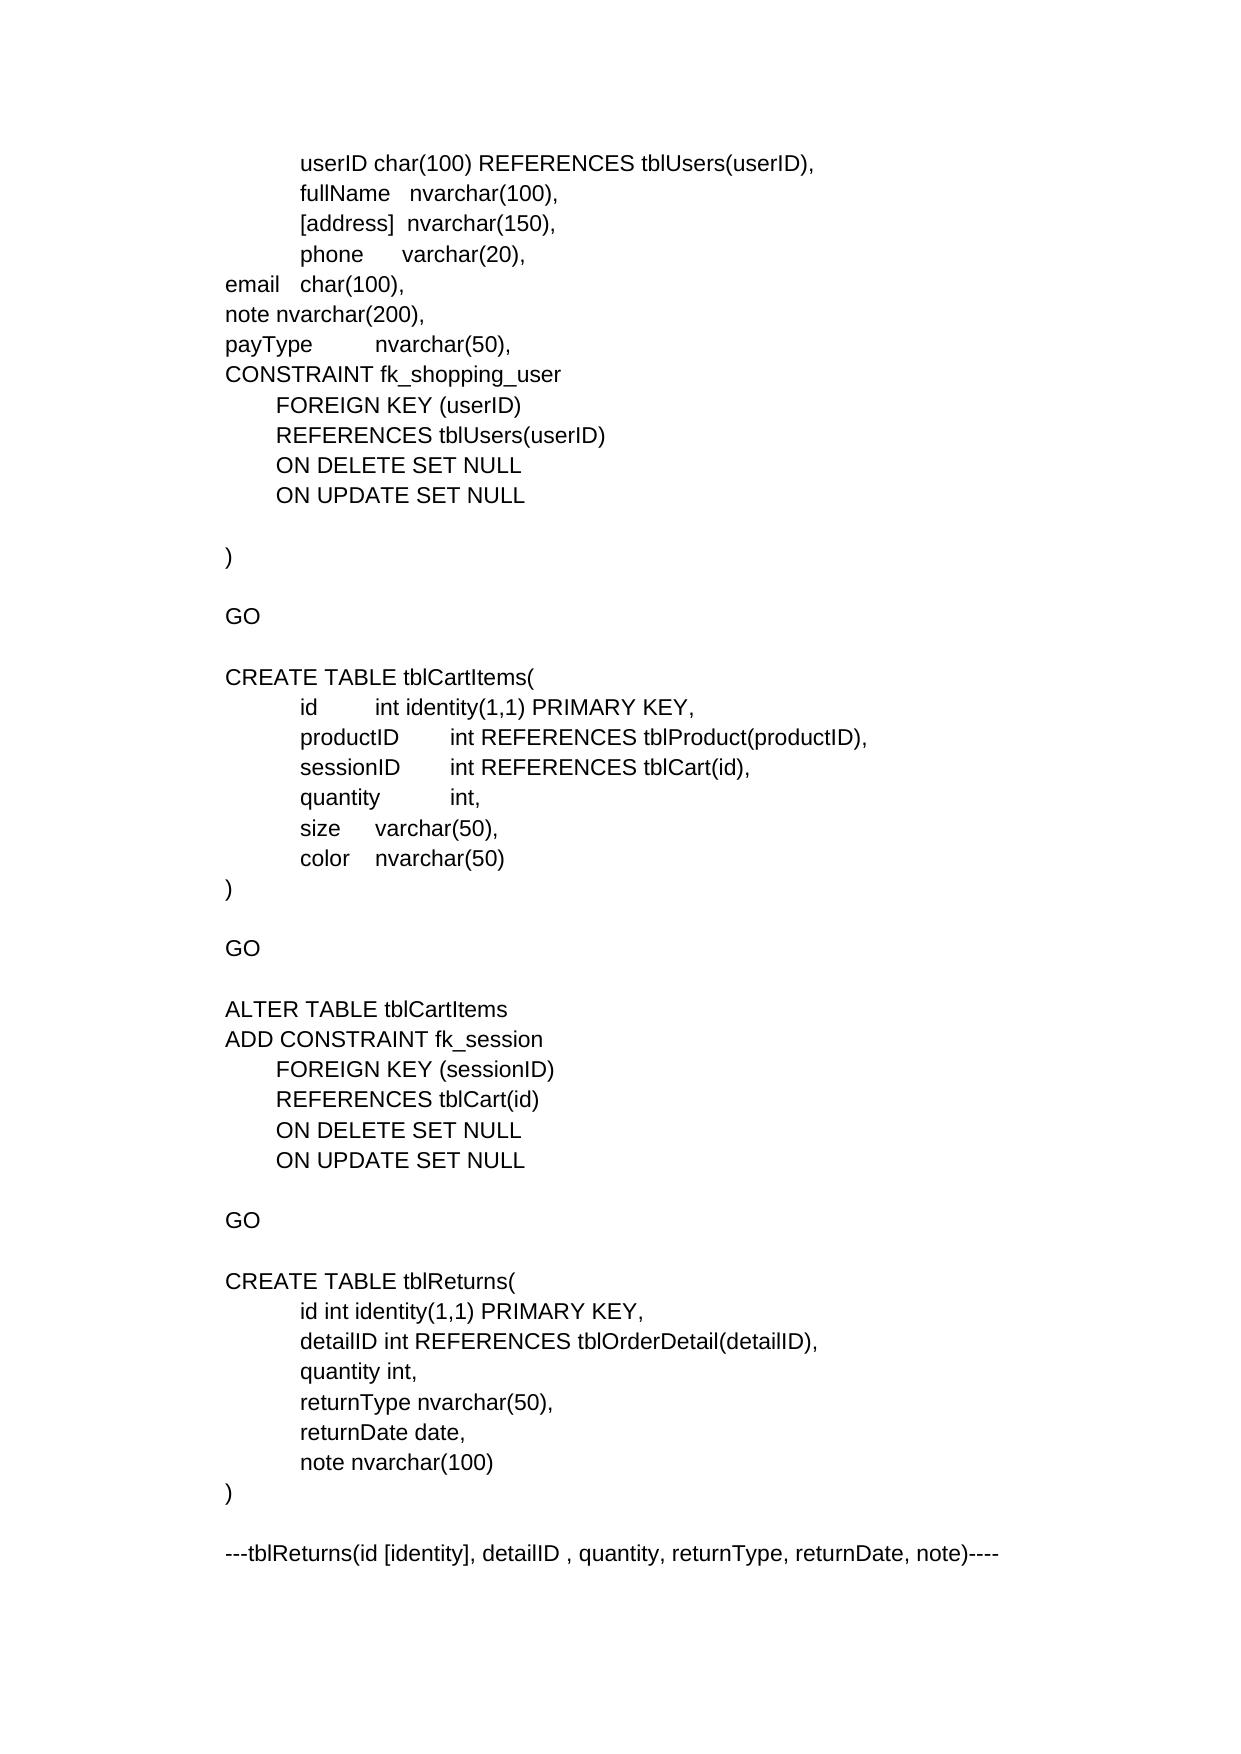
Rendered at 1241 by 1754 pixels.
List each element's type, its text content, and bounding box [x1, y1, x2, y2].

text ) [225, 875, 1090, 901]
text detailID int REFERENCES tblOrderDetail(detailID), [225, 1328, 1090, 1354]
text size varchar(50), [225, 814, 1090, 841]
text REFERENCES tblUsers(userID) [225, 422, 1090, 448]
text REFERENCES tblCart(id) [225, 1086, 1090, 1113]
text ) [225, 1479, 1090, 1506]
text GO [225, 935, 1090, 962]
text note nvarchar(100) [225, 1449, 1090, 1475]
text GO [225, 603, 1090, 629]
text FOREIGN KEY (userID) [225, 392, 1090, 418]
text ---tblReturns(id [identity], detailID , quantity, returnType, returnDate, note)---- [225, 1539, 1090, 1566]
text productID int REFERENCES tblProduct(productID), [225, 724, 1090, 750]
text returnDate date, [225, 1419, 1090, 1445]
text payType nvarchar(50), [225, 331, 1090, 358]
text note nvarchar(200), [225, 301, 1090, 327]
text [address] nvarchar(150), [225, 210, 1090, 237]
text CONSTRAINT fk_shopping_user [225, 361, 1090, 388]
text color nvarchar(50) [225, 845, 1090, 871]
text CREATE TABLE tblReturns( [225, 1268, 1090, 1294]
text quantity int, [225, 784, 1090, 811]
text phone varchar(20), [225, 241, 1090, 267]
text id int identity(1,1) PRIMARY KEY, [225, 694, 1090, 720]
text userID char(100) REFERENCES tblUsers(userID), [225, 150, 1090, 176]
text returnType nvarchar(50), [225, 1388, 1090, 1415]
text ON DELETE SET NULL [225, 452, 1090, 478]
text ADD CONSTRAINT fk_session [225, 1026, 1090, 1052]
text ON UPDATE SET NULL [225, 1147, 1090, 1173]
text CREATE TABLE tblCartItems( [225, 663, 1090, 690]
text FOREIGN KEY (sessionID) [225, 1056, 1090, 1083]
text sessionID int REFERENCES tblCart(id), [225, 754, 1090, 781]
text fullName nvarchar(100), [225, 180, 1090, 207]
text ) [225, 543, 1090, 569]
text ON DELETE SET NULL [225, 1117, 1090, 1143]
text ON UPDATE SET NULL [225, 482, 1090, 509]
text GO [225, 1207, 1090, 1234]
text email char(100), [225, 271, 1090, 297]
text id int identity(1,1) PRIMARY KEY, [225, 1298, 1090, 1324]
text ALTER TABLE tblCartItems [225, 996, 1090, 1022]
text quantity int, [225, 1358, 1090, 1385]
